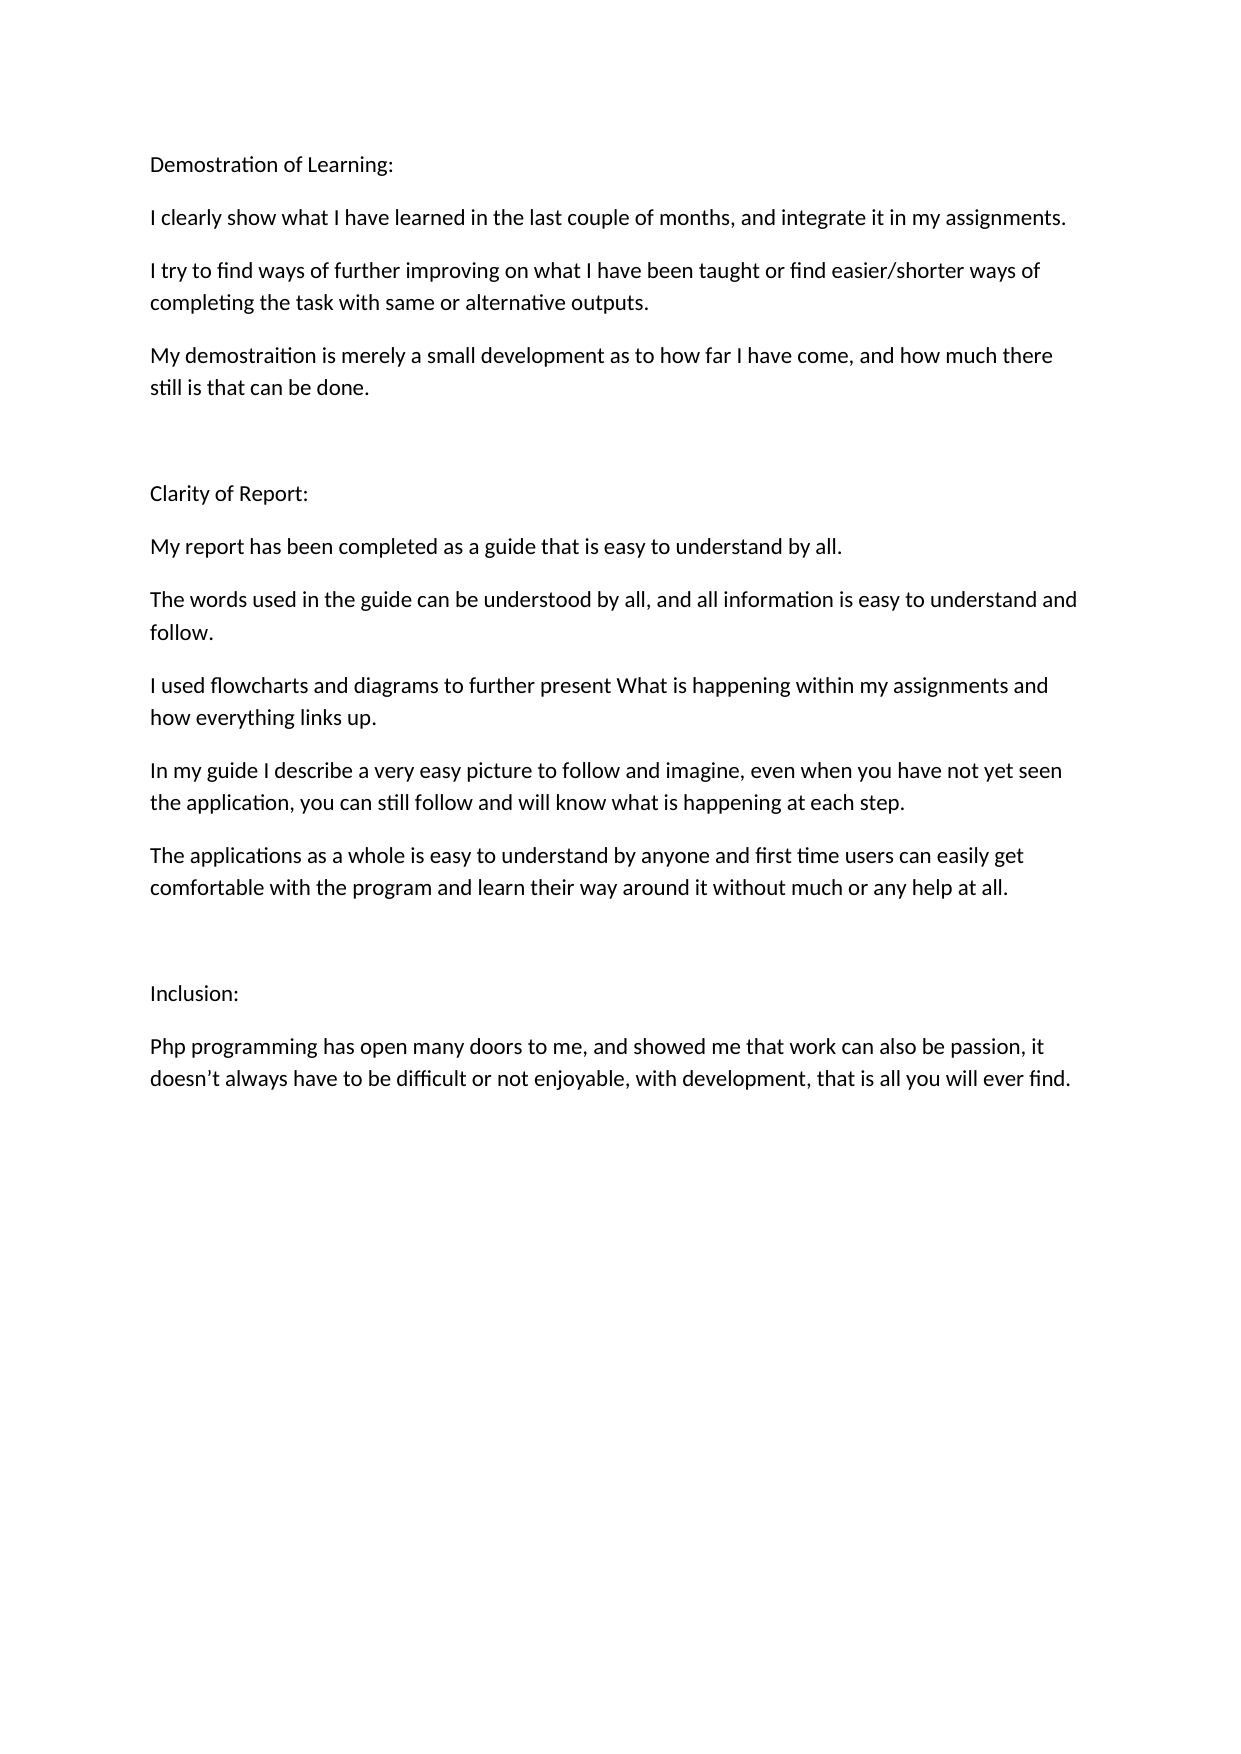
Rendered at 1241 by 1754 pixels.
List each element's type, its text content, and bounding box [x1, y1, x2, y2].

text Clarity of Report: [150, 479, 1090, 507]
text The words used in the guide can be understood by all, and all information is easy to understand and follow. [150, 586, 1090, 646]
text I used flowcharts and diagrams to further present What is happening within my assignments and how everything links up. [150, 671, 1090, 731]
text Php programming has open many doors to me, and showed me that work can also be passion, it doesn’t always have to be difficult or not enjoyable, with development, that is all you will ever find. [150, 1032, 1090, 1093]
text In my guide I describe a very easy picture to follow and imagine, even when you have not yet seen the application, you can still follow and will know what is happening at each step. [150, 756, 1090, 816]
text My report has been completed as a guide that is easy to understand by all. [150, 532, 1090, 561]
text I clearly show what I have learned in the last couple of months, and integrate it in my assignments. [150, 203, 1090, 231]
text My demostraition is merely a small development as to how far I have come, and how much there still is that can be done. [150, 341, 1090, 401]
text Inclusion: [150, 979, 1090, 1007]
text The applications as a whole is easy to understand by anyone and first time users can easily get comfortable with the program and learn their way around it without much or any help at all. [150, 841, 1090, 901]
text Demostration of Learning: [150, 150, 1090, 178]
text I try to find ways of further improving on what I have been taught or find easier/shorter ways of completing the task with same or alternative outputs. [150, 256, 1090, 316]
